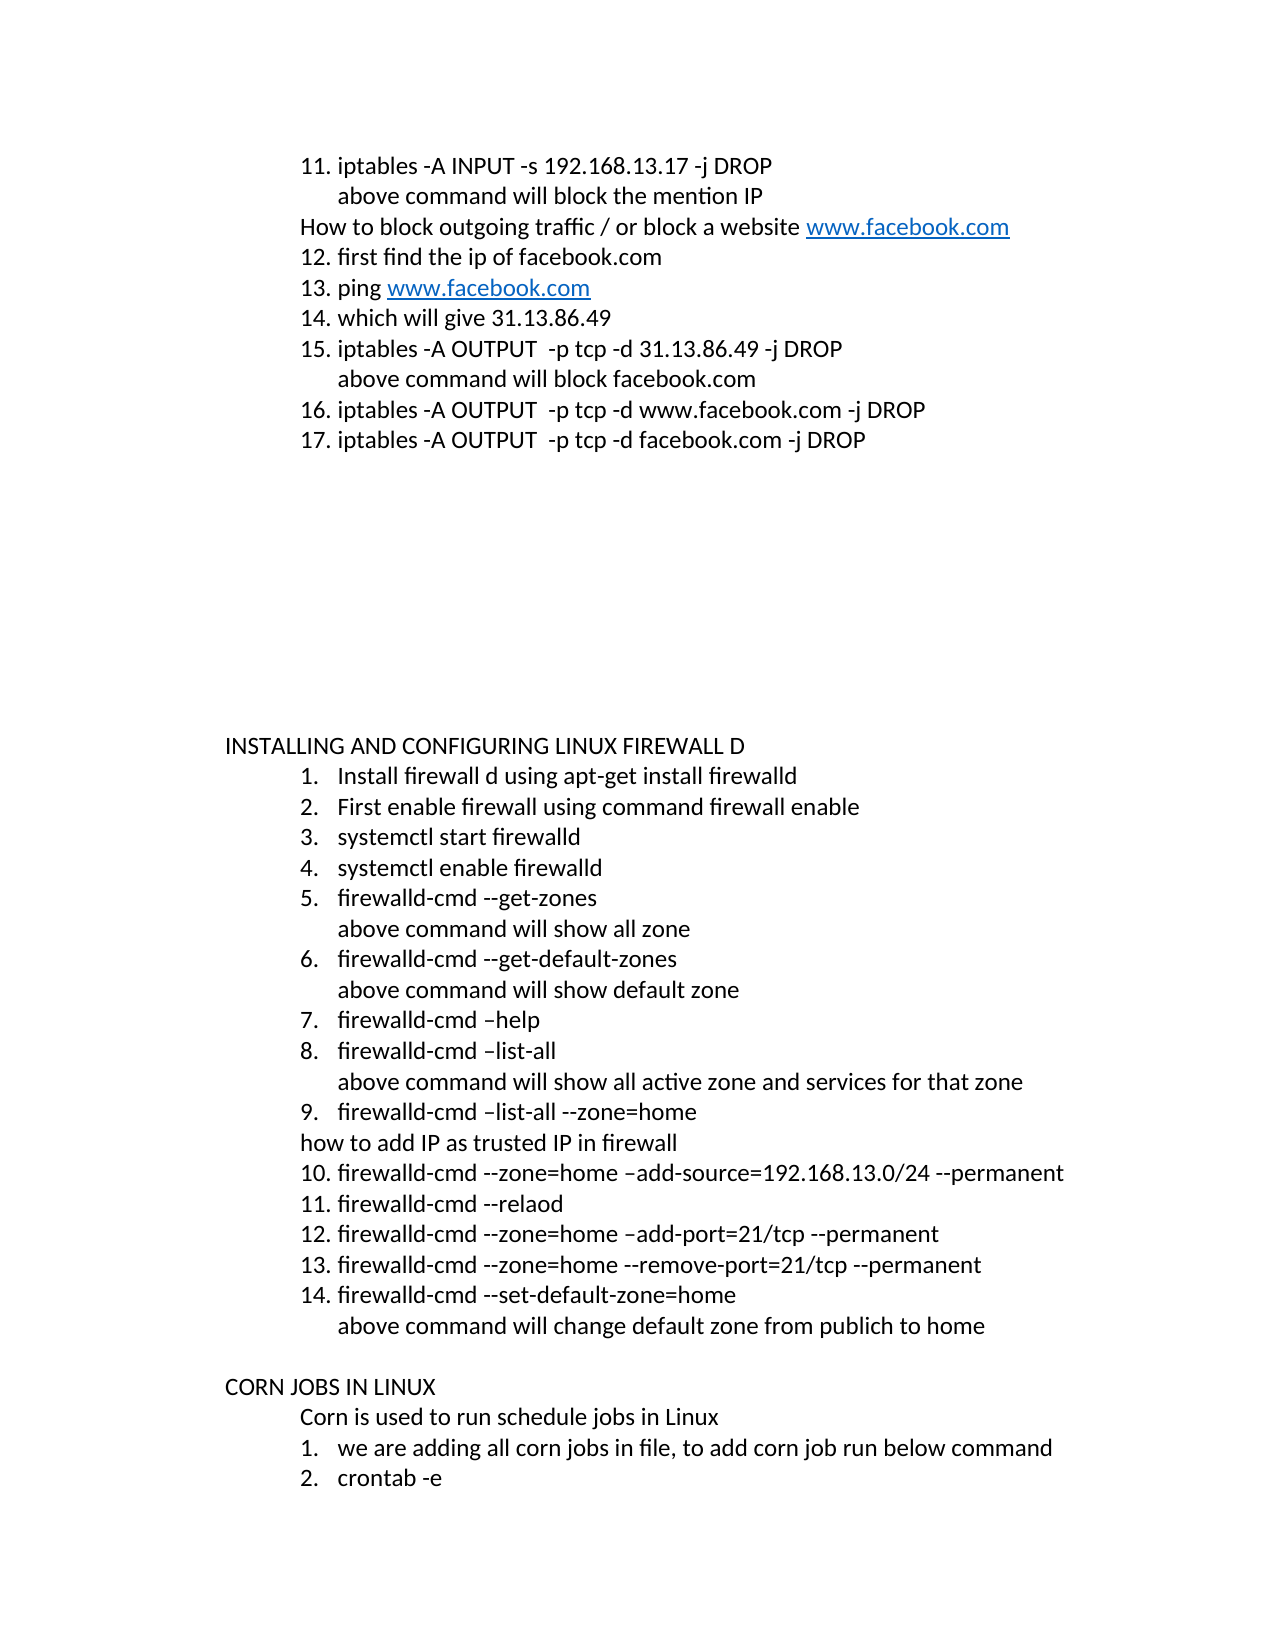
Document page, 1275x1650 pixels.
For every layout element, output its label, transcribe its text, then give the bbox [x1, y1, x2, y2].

list we are adding all corn jobs in file, to add corn job run below command [300, 1432, 1125, 1462]
text above command will show default zone [337, 974, 1125, 1004]
list above command will show all zone [337, 913, 1125, 943]
list firewalld-cmd –help [300, 1004, 1125, 1035]
list First enable firewall using command firewall enable [300, 791, 1125, 821]
list crontab -e [300, 1462, 1125, 1493]
list above command will block the mention IP [337, 181, 1125, 211]
list iptables -A OUTPUT -p tcp -d 31.13.86.49 -j DROP [300, 333, 1125, 364]
list iptables -A INPUT -s 192.168.13.17 -j DROP [300, 150, 1125, 181]
list iptables -A OUTPUT -p tcp -d www.facebook.com -j DROP [300, 394, 1125, 425]
text Corn is used to run schedule jobs in Linux [150, 1401, 1125, 1432]
text CORN JOBS IN LINUX [150, 1371, 1125, 1401]
text how to add IP as trusted IP in firewall [300, 1127, 1125, 1157]
text INSTALLING AND CONFIGURING LINUX FIREWALL D [150, 730, 1125, 760]
list firewalld-cmd –list-all [300, 1035, 1125, 1066]
list systemctl enable firewalld [300, 852, 1125, 882]
list firewalld-cmd --get-default-zones [300, 943, 1125, 974]
list which will give 31.13.86.49 [300, 303, 1125, 333]
list above command will show all active zone and services for that zone [337, 1066, 1125, 1096]
list above command will block facebook.com [337, 364, 1125, 394]
list first find the ip of facebook.com [300, 242, 1125, 272]
list firewalld-cmd –list-all --zone=home [300, 1096, 1125, 1127]
text How to block outgoing traffic / or block a website www.facebook.com [150, 211, 1125, 242]
list iptables -A OUTPUT -p tcp -d facebook.com -j DROP [300, 425, 1125, 455]
list firewalld-cmd --set-default-zone=home [300, 1279, 1125, 1310]
list above command will change default zone from publich to home [337, 1310, 1125, 1340]
list Install firewall d using apt-get install firewalld [300, 760, 1125, 791]
list firewalld-cmd --zone=home --remove-port=21/tcp --permanent [300, 1249, 1125, 1279]
list firewalld-cmd --zone=home –add-port=21/tcp --permanent [300, 1218, 1125, 1249]
list firewalld-cmd --relaod [300, 1188, 1125, 1218]
list ping www.facebook.com [300, 272, 1125, 303]
list firewalld-cmd --get-zones [300, 882, 1125, 913]
list systemctl start firewalld [300, 821, 1125, 852]
list firewalld-cmd --zone=home –add-source=192.168.13.0/24 --permanent [300, 1157, 1125, 1188]
